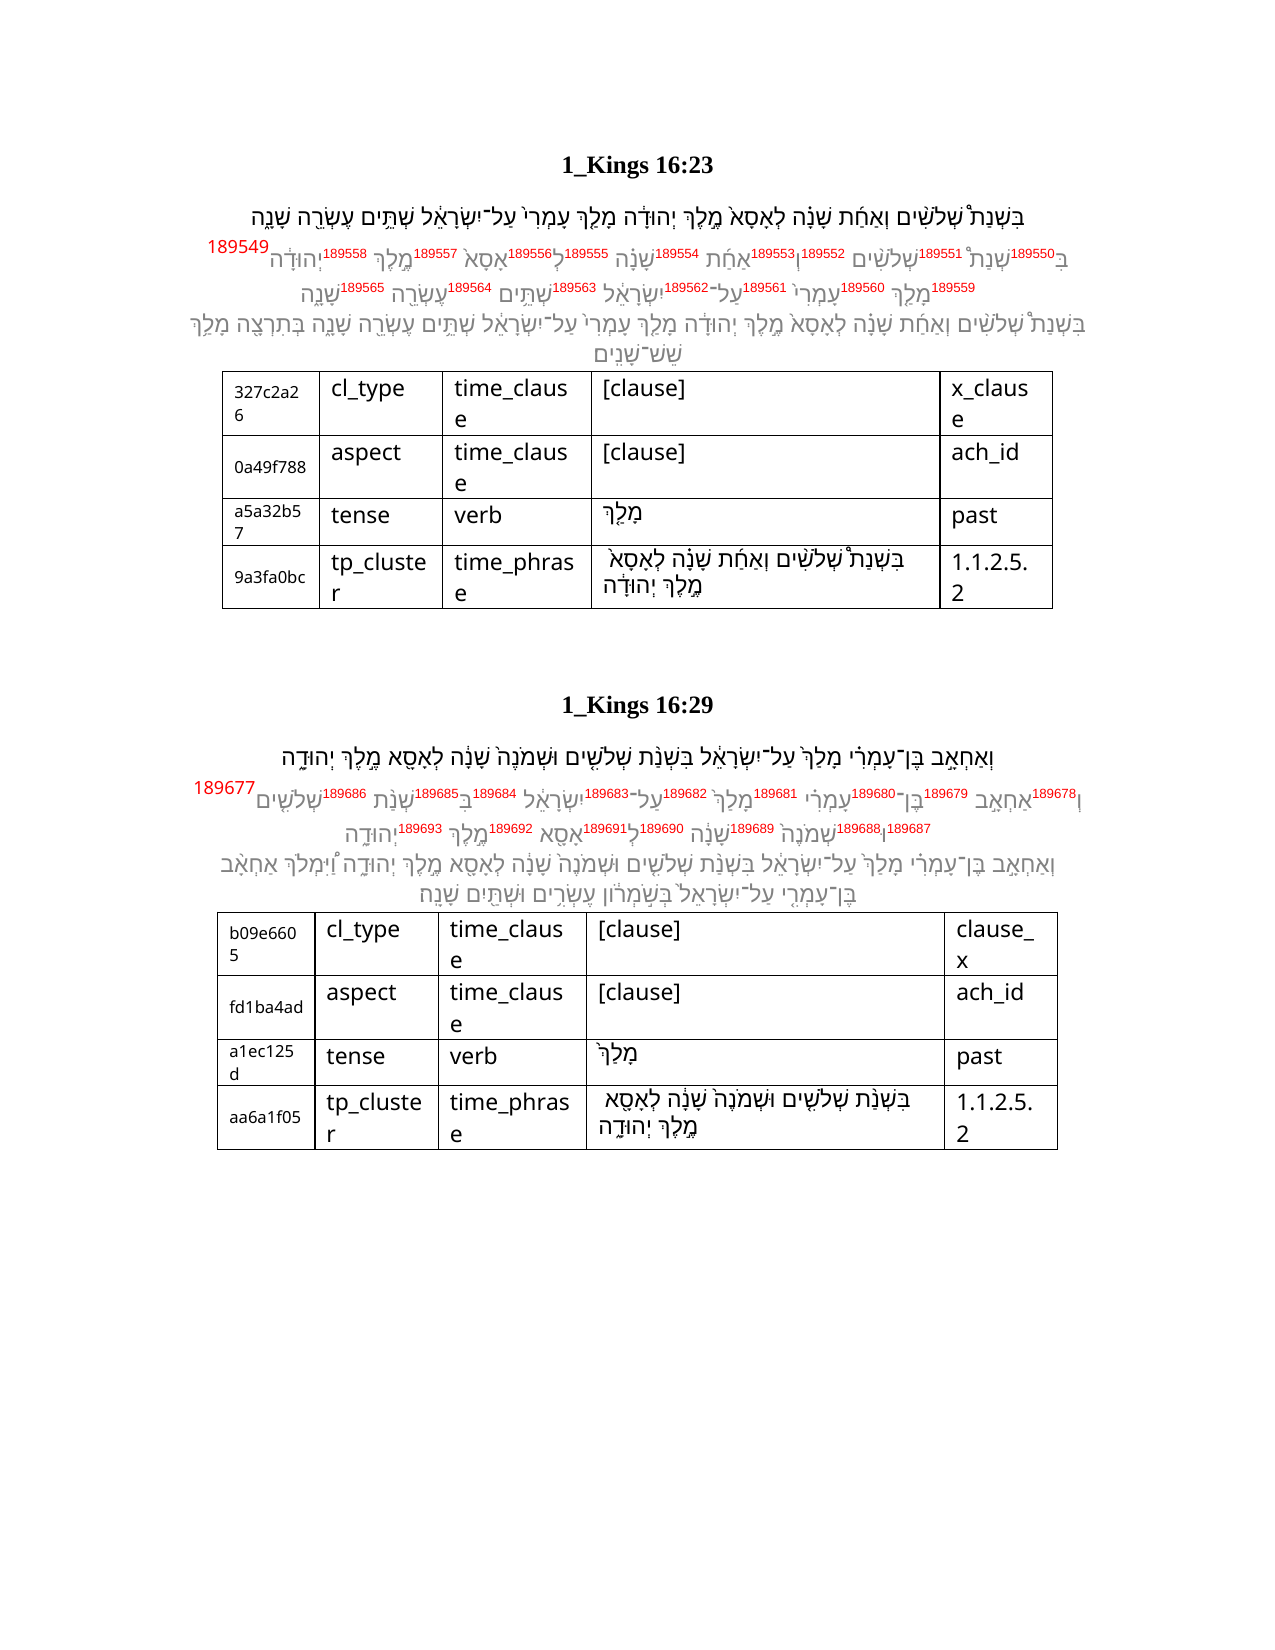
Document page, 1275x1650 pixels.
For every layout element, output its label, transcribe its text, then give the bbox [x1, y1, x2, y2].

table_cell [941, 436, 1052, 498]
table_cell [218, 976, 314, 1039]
text בִּשְׁנַת֩ שְׁלֹשִׁ֨ים וְאַחַ֜ת שָׁנָ֗ה לְאָסָא֙ מֶ֣לֶךְ יְהוּדָ֔ה מָלַ֤ךְ עָמְרִי֙ עַל־יִשְׂרָאֵ֔ל שְׁתֵּ֥ים עֶשְׂרֵ֖ה שָׁנָ֑ה [187, 204, 1087, 230]
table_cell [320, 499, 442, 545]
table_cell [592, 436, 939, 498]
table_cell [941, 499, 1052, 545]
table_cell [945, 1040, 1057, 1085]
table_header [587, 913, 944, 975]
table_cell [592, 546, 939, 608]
text וְאַחְאָ֣ב בֶּן־עָמְרִ֗י מָלַךְ֙ עַל־יִשְׂרָאֵ֔ל בִּשְׁנַ֨ת שְׁלֹשִׁ֤ים וּשְׁמֹנֶה֙ שָׁנָ֔ה לְאָסָ֖א מֶ֣לֶךְ יְהוּדָ֑ה [187, 744, 1087, 771]
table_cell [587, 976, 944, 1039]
text בִּשְׁנַת֩ שְׁלֹשִׁ֨ים וְאַחַ֜ת שָׁנָ֗ה לְאָסָא֙ מֶ֣לֶךְ יְהוּדָ֔ה מָלַ֤ךְ עָמְרִי֙ עַל־יִשְׂרָאֵ֔ל שְׁתֵּ֥ים עֶשְׂרֵ֖ה שָׁנָ֑ה בְּתִרְצָ֖ה מָלַ֥ךְ שֵׁשׁ־שָׁנִֽים׃ [187, 311, 1087, 367]
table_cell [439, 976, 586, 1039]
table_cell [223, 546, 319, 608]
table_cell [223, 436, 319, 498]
text 1_Kings 16:23 [187, 150, 1087, 179]
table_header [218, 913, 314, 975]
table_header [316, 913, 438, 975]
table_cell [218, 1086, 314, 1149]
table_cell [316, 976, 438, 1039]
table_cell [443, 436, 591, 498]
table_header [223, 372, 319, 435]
text וְאַחְאָ֣ב בֶּן־עָמְרִ֗י מָלַךְ֙ עַל־יִשְׂרָאֵ֔ל בִּשְׁנַ֨ת שְׁלֹשִׁ֤ים וּשְׁמֹנֶה֙ שָׁנָ֔ה לְאָסָ֖א מֶ֣לֶךְ יְהוּדָ֑ה וַ֠יִּמְלֹךְ אַחְאָ֨ב בֶּן־עָמְרִ֤י עַל־יִשְׂרָאֵל֙ בְּשֹׁ֣מְרֹ֔ון עֶשְׂרִ֥ים וּשְׁתַּ֖יִם שָׁנָֽה׃ [187, 851, 1087, 908]
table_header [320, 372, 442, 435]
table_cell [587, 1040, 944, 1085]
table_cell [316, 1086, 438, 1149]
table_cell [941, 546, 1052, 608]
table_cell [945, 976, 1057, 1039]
text 1_Kings 16:29 [187, 691, 1087, 719]
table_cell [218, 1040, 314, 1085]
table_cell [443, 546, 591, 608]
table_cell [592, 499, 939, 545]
text 189549בִּ189550שְׁנַת֩ 189551שְׁלֹשִׁ֨ים 189552וְ189553אַחַ֜ת 189554שָׁנָ֗ה 189555לְ189556אָסָא֙ 189557מֶ֣לֶךְ 189558יְהוּדָ֔ה 189559מָלַ֤ךְ 189560עָמְרִי֙ 189561עַל־189562יִשְׂרָאֵ֔ל 189563שְׁתֵּ֥ים 189564עֶשְׂרֵ֖ה 189565שָׁנָ֑ה [187, 234, 1087, 307]
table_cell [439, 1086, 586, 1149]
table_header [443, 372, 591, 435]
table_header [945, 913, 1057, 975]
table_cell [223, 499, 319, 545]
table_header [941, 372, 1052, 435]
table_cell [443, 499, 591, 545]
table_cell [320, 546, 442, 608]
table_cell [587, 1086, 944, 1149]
text 189677וְ189678אַחְאָ֣ב 189679בֶּן־189680עָמְרִ֗י 189681מָלַךְ֙ 189682עַל־189683יִשְׂרָאֵ֔ל 189684בִּ189685שְׁנַ֨ת 189686שְׁלֹשִׁ֤ים 189687וּ189688שְׁמֹנֶה֙ 189689שָׁנָ֔ה 189690לְ189691אָסָ֖א 189692מֶ֣לֶךְ 189693יְהוּדָ֑ה [187, 774, 1087, 847]
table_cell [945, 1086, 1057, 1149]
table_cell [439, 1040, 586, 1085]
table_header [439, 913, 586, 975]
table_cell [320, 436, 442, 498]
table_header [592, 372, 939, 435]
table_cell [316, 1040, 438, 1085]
